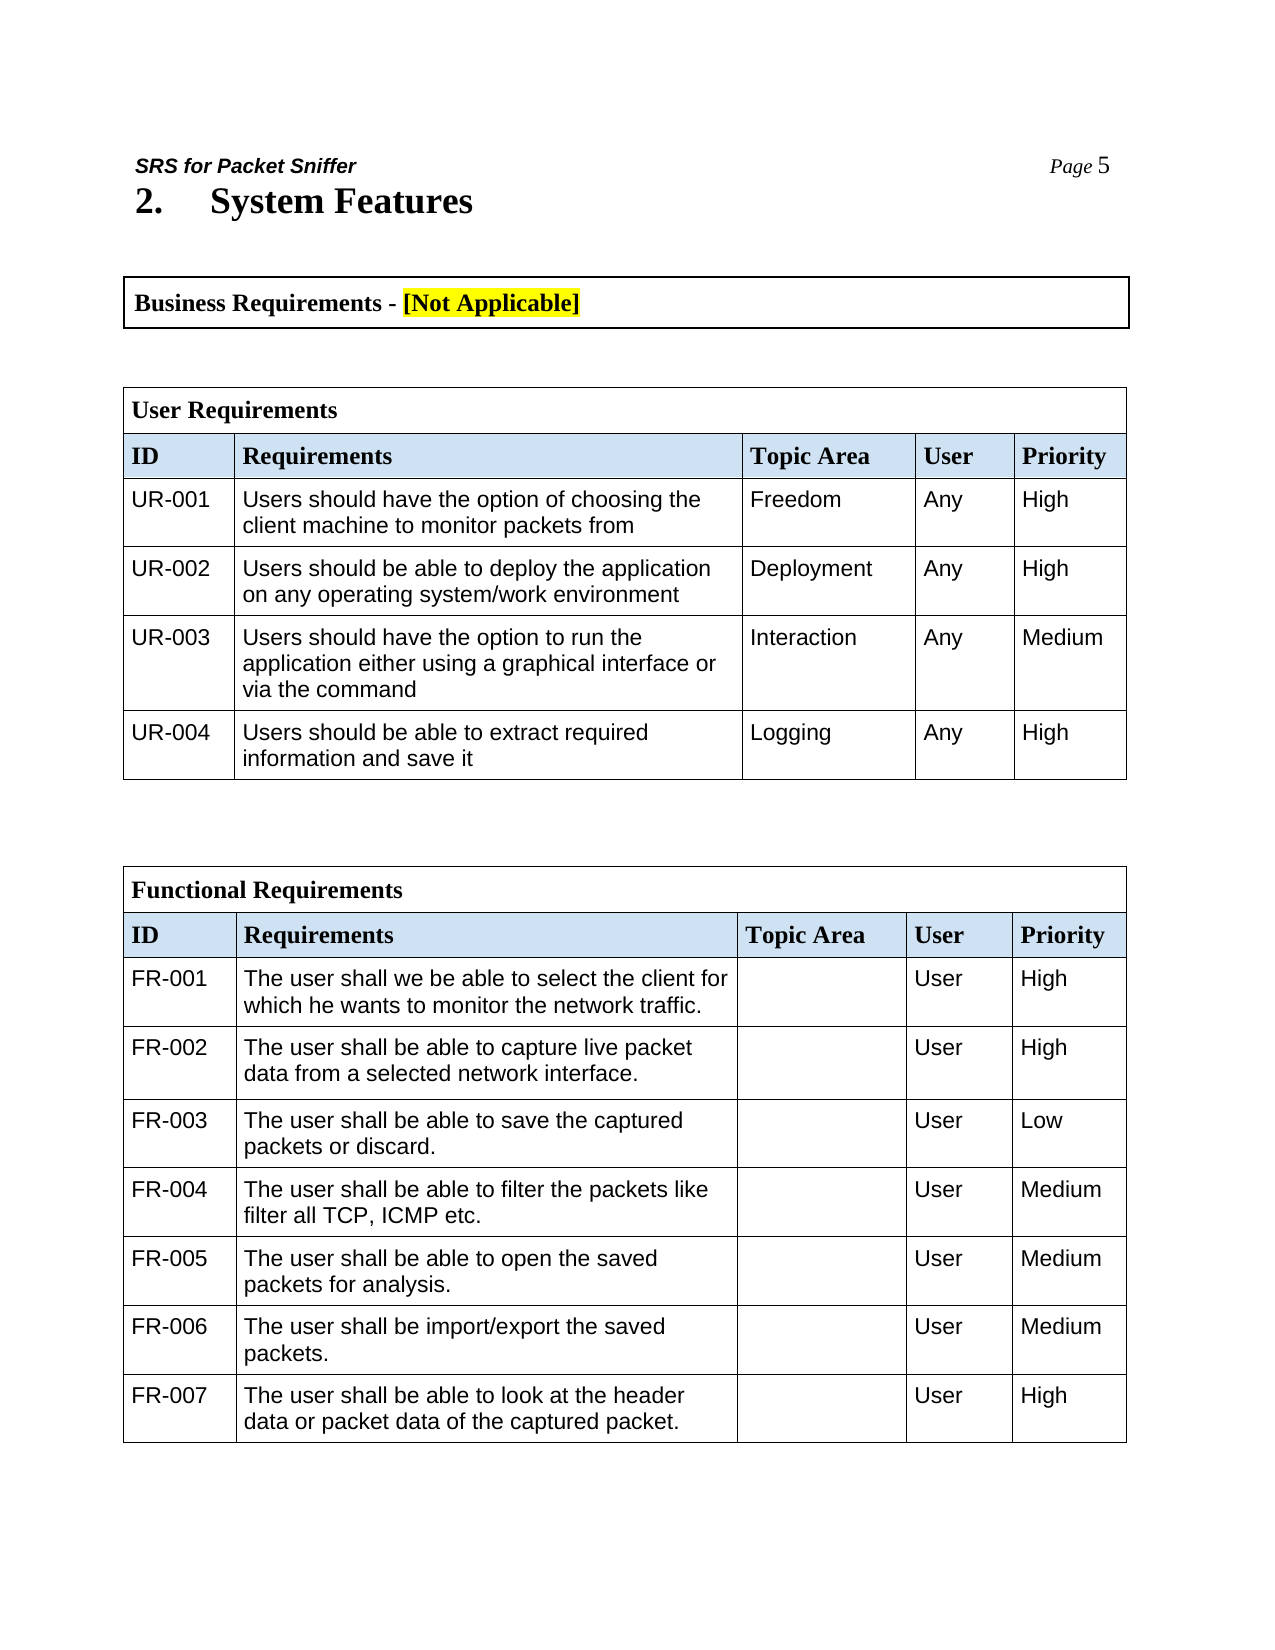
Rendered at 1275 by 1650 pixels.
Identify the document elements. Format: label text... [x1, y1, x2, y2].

table_cell [738, 1027, 906, 1098]
table_cell User [907, 1168, 1012, 1236]
table_cell FR-002 [124, 1027, 236, 1098]
table_cell Medium [1015, 616, 1126, 710]
table_cell FR-006 [124, 1306, 236, 1373]
table_cell [738, 1237, 906, 1305]
table_cell User [916, 434, 1014, 477]
table_cell Medium [1013, 1237, 1126, 1305]
table_cell Users should be able to deploy the application on any operating system/work environment [235, 547, 742, 615]
table_cell Requirements [237, 913, 737, 957]
table_cell Interaction [743, 616, 915, 710]
table_cell High [1013, 1027, 1126, 1098]
table_cell Users should have the option to run the application either using a graphical interface or via the command [235, 616, 742, 710]
table_cell UR-002 [124, 547, 234, 615]
table_cell Any [916, 479, 1014, 546]
table_cell [738, 1100, 906, 1167]
table_cell UR-001 [124, 479, 234, 546]
subtitle System Features [135, 179, 1140, 222]
table_cell Users should be able to extract required information and save it [235, 711, 742, 779]
table_cell User [907, 1100, 1012, 1167]
table_cell High [1013, 1375, 1126, 1442]
table_cell FR-007 [124, 1375, 236, 1442]
table_cell User [907, 1306, 1012, 1373]
table_cell FR-004 [124, 1168, 236, 1236]
table_cell The user shall be able to capture live packet data from a selected network interface. [237, 1027, 737, 1098]
table_cell Medium [1013, 1168, 1126, 1236]
table_cell Topic Area [738, 913, 906, 957]
table_cell High [1015, 711, 1126, 779]
table_cell The user shall we be able to select the client for which he wants to monitor the network traffic. [237, 958, 737, 1026]
table_cell The user shall be import/export the saved packets. [237, 1306, 737, 1373]
table_cell ID [124, 913, 236, 957]
table_cell Topic Area [743, 434, 915, 477]
table_cell User [907, 1375, 1012, 1442]
table_cell User [907, 1027, 1012, 1098]
table_cell High [1015, 547, 1126, 615]
table_cell The user shall be able to look at the header data or packet data of the captured packet. [237, 1375, 737, 1442]
table_cell User [907, 958, 1012, 1026]
table_cell User [907, 1237, 1012, 1305]
table_cell User [907, 913, 1012, 957]
table_cell The user shall be able to open the saved packets for analysis. [237, 1237, 737, 1305]
table_cell The user shall be able to save the captured packets or discard. [237, 1100, 737, 1167]
table_cell [738, 958, 906, 1026]
table_cell The user shall be able to filter the packets like filter all TCP, ICMP etc. [237, 1168, 737, 1236]
table_cell Deployment [743, 547, 915, 615]
table_cell FR-003 [124, 1100, 236, 1167]
table_cell [738, 1375, 906, 1442]
table_header User Requirements [124, 388, 1126, 433]
table_header Business Requirements - [Not Applicable] [125, 278, 1128, 327]
table_cell Users should have the option of choosing the client machine to monitor packets from [235, 479, 742, 546]
table_cell [738, 1168, 906, 1236]
table_cell FR-005 [124, 1237, 236, 1305]
table_cell Freedom [743, 479, 915, 546]
table_cell Any [916, 616, 1014, 710]
table_cell UR-003 [124, 616, 234, 710]
table_cell Requirements [235, 434, 742, 477]
table_cell UR-004 [124, 711, 234, 779]
table_cell Any [916, 711, 1014, 779]
table_cell [738, 1306, 906, 1373]
table_cell Any [916, 547, 1014, 615]
table_cell Medium [1013, 1306, 1126, 1373]
table_cell High [1013, 958, 1126, 1026]
table_cell FR-001 [124, 958, 236, 1026]
table_cell Low [1013, 1100, 1126, 1167]
table_header Functional Requirements [124, 867, 1126, 912]
table_cell High [1015, 479, 1126, 546]
table_cell Priority [1015, 434, 1126, 477]
table_cell Priority [1013, 913, 1126, 957]
table_cell Logging [743, 711, 915, 779]
table_cell ID [124, 434, 234, 477]
